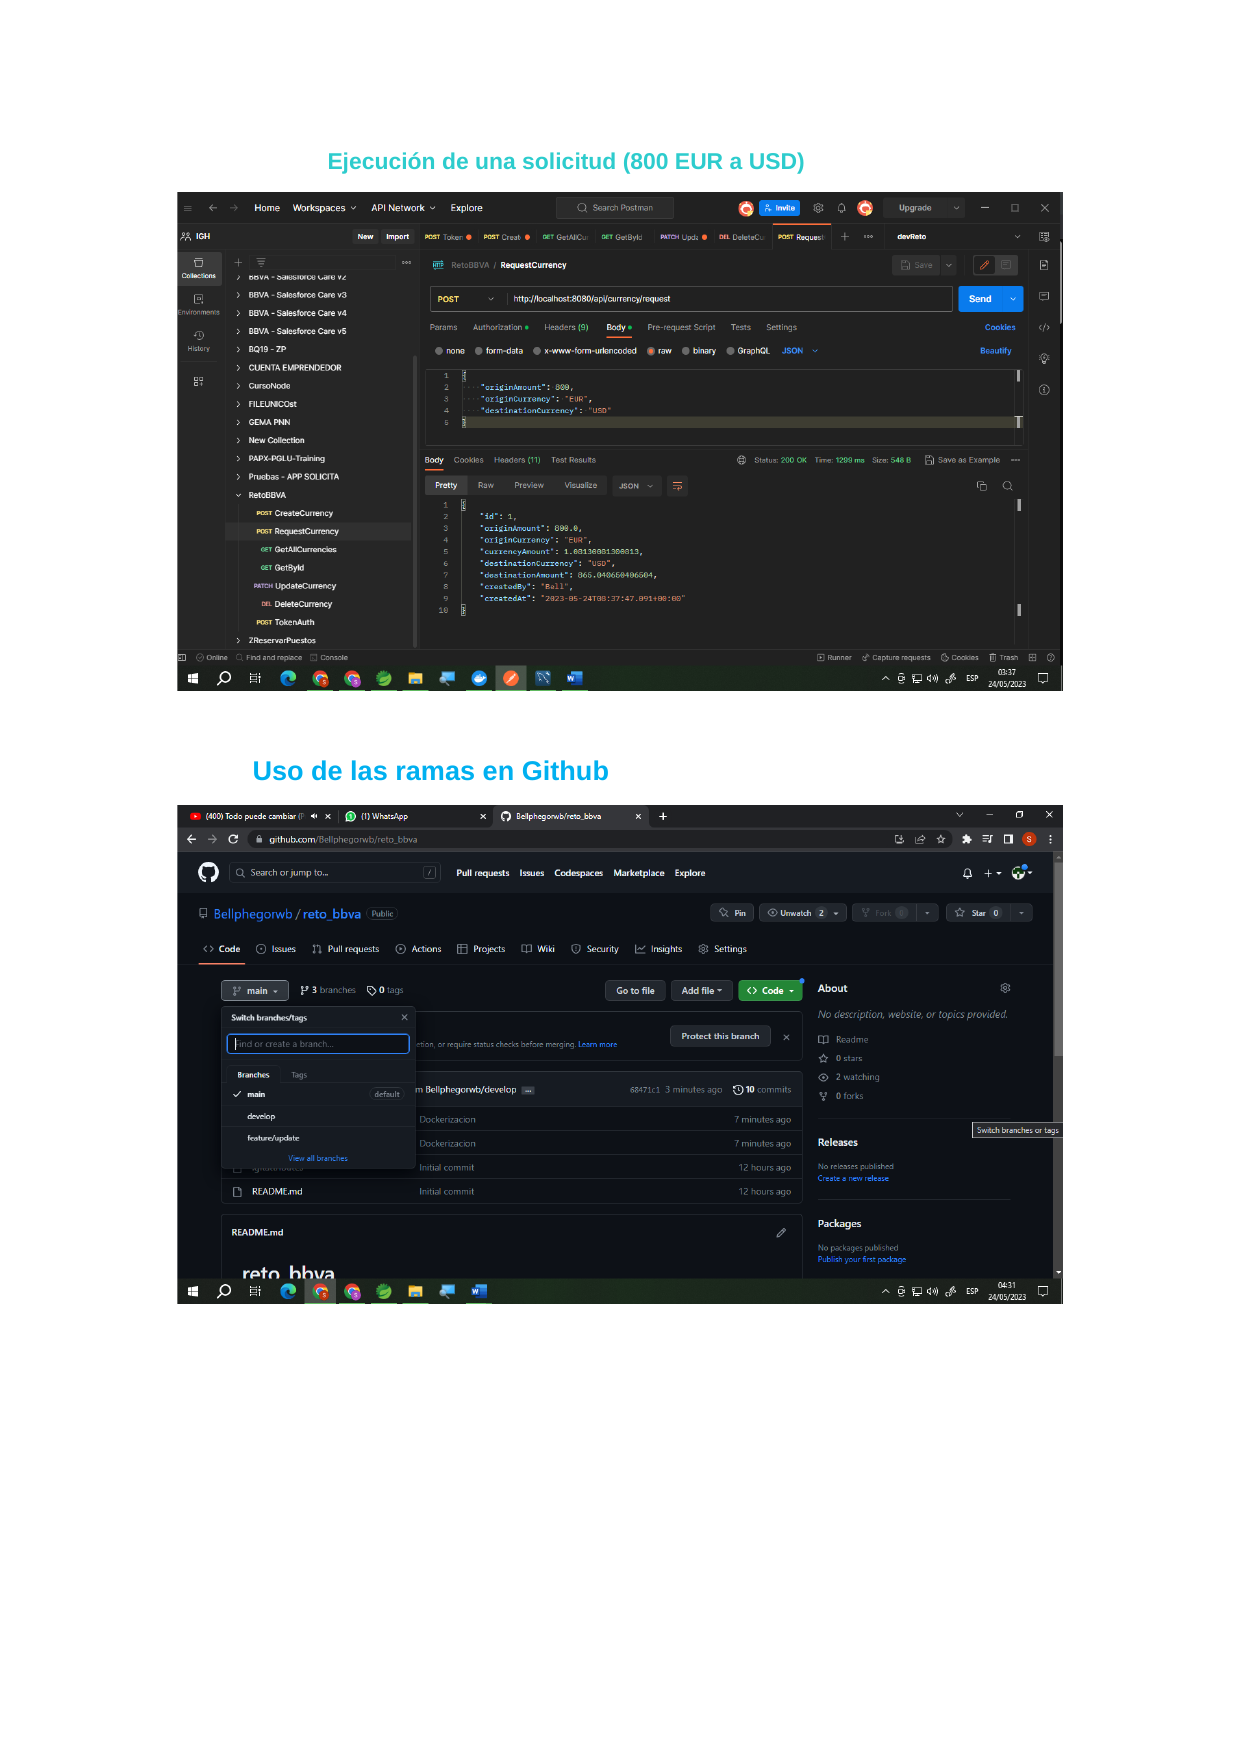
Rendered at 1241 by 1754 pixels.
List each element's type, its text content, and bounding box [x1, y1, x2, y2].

subtitle Ejecución de una solicitud (800 EUR a USD) [252, 148, 1063, 174]
subtitle Uso de las ramas en Github [177, 755, 1063, 786]
picture [177, 192, 1063, 691]
picture [177, 805, 1063, 1304]
